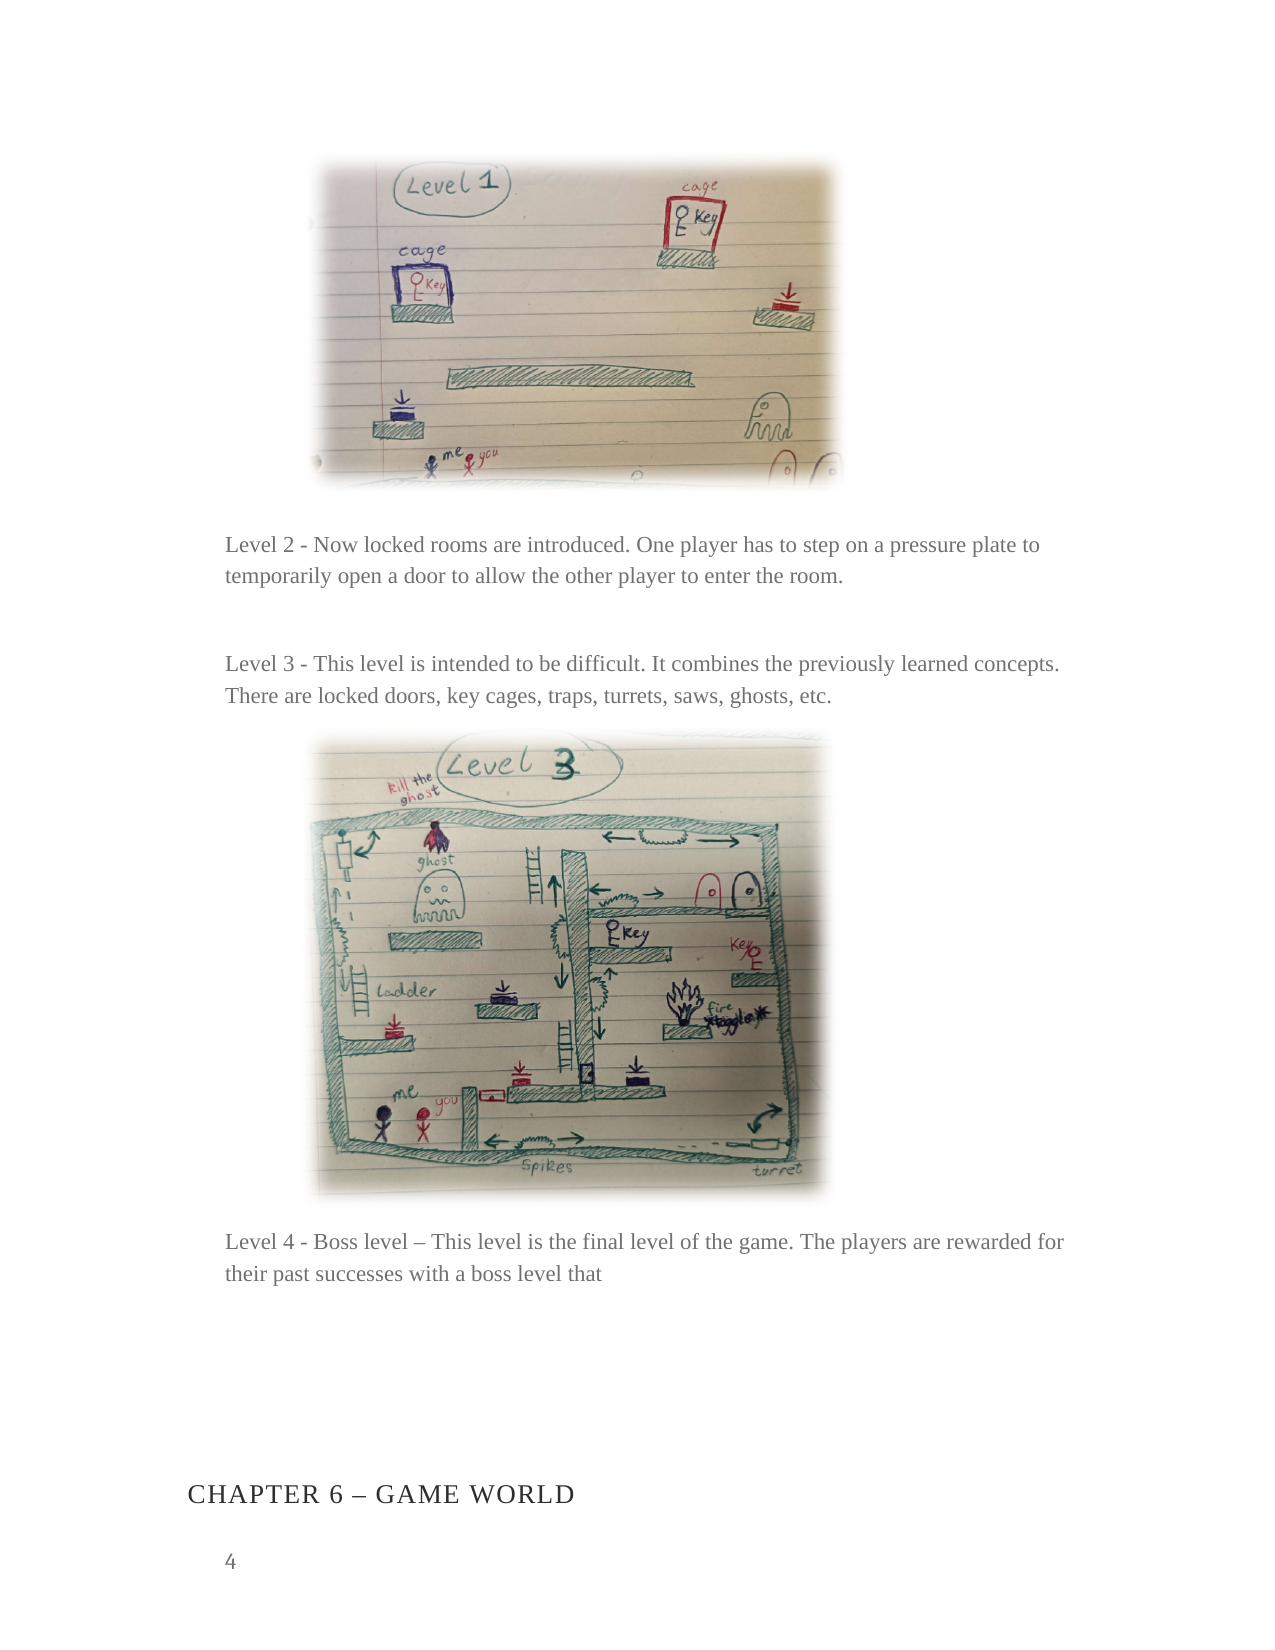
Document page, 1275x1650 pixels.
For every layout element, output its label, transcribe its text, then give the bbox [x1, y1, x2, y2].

text Level 3 - This level is intended to be difficult. It combines the previously learned concepts. There are locked doors, key cages, traps, turrets, saws, ghosts, etc. [225, 650, 1087, 708]
subtitle Chapter 6 – Game world [187, 1478, 1087, 1509]
picture [329, 754, 809, 1180]
picture [331, 176, 823, 468]
text Level 4 - Boss level – This level is the final level of the game. The players are rewarded for their past successes with a boss level that [225, 1228, 1087, 1286]
